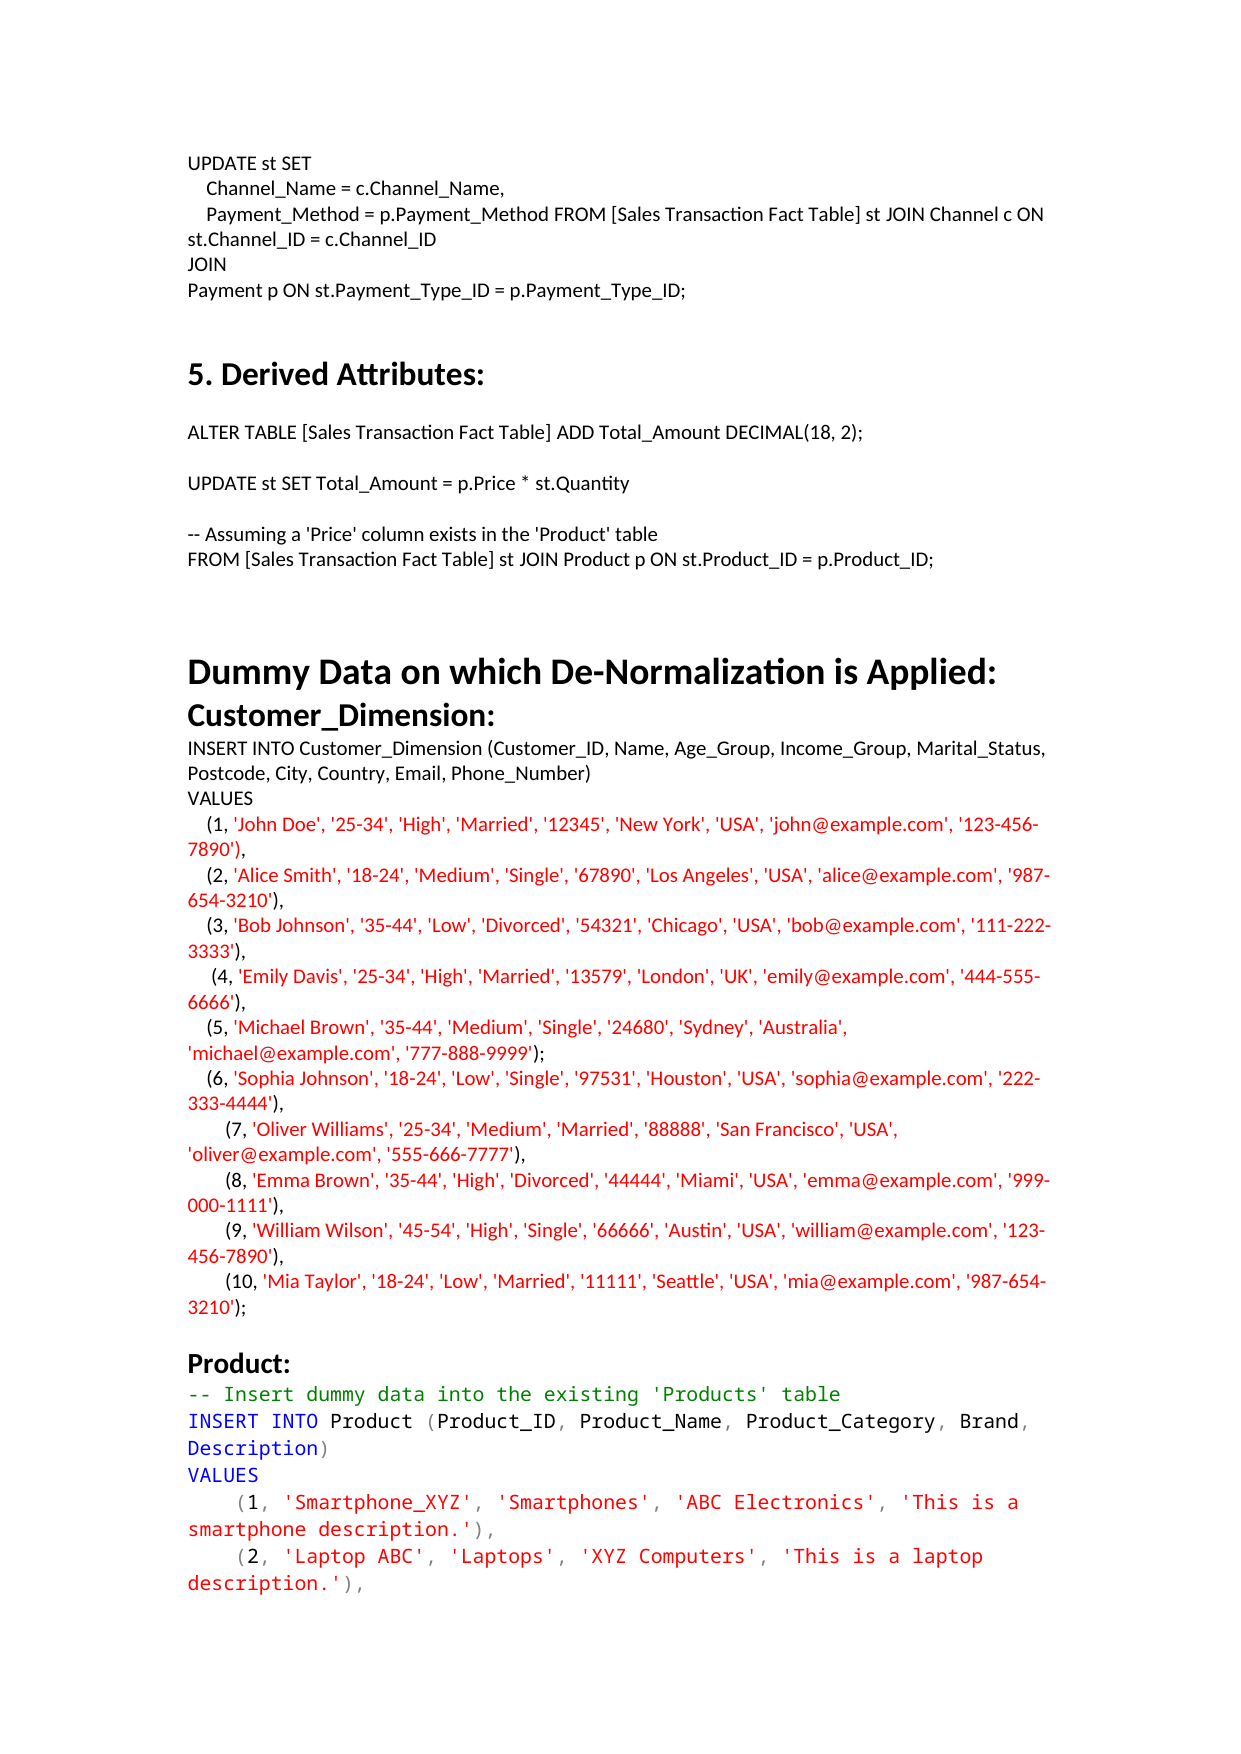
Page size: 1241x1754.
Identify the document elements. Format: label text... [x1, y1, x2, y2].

text Channel_Name = c.Channel_Name, [187, 175, 1053, 201]
text UPDATE st SET Total_Amount = p.Price * st.Quantity [187, 470, 1053, 496]
text (2, 'Alice Smith', '18-24', 'Medium', 'Single', '67890', 'Los Angeles', 'USA', 'alice@example.com', '987-654-3210'), [187, 862, 1053, 913]
text Payment_Method = p.Payment_Method FROM [Sales Transaction Fact Table] st JOIN Channel c ON st.Channel_ID = c.Channel_ID [187, 201, 1053, 252]
text (9, 'William Wilson', '45-54', 'High', 'Single', '66666', 'Austin', 'USA', 'william@example.com', '123-456-7890'), [187, 1218, 1053, 1268]
text (3, 'Bob Johnson', '35-44', 'Low', 'Divorced', '54321', 'Chicago', 'USA', 'bob@example.com', '111-222-3333'), [187, 913, 1053, 963]
text -- Assuming a 'Price' column exists in the 'Product' table [187, 521, 1053, 547]
text Product: [187, 1345, 1053, 1380]
text (5, 'Michael Brown', '35-44', 'Medium', 'Single', '24680', 'Sydney', 'Australia', 'michael@example.com', '777-888-9999'); [187, 1014, 1053, 1065]
text INSERT INTO Customer_Dimension (Customer_ID, Name, Age_Group, Income_Group, Marital_Status, Postcode, City, Country, Email, Phone_Number) [187, 735, 1053, 786]
text Customer_Dimension: [187, 694, 1053, 735]
text (7, 'Oliver Williams', '25-34', 'Medium', 'Married', '88888', 'San Francisco', 'USA', 'oliver@example.com', '555-666-7777'), [187, 1116, 1053, 1167]
text (1, 'John Doe', '25-34', 'High', 'Married', '12345', 'New York', 'USA', 'john@example.com', '123-456-7890'), [187, 811, 1053, 862]
text -- Insert dummy data into the existing 'Products' table [187, 1380, 1053, 1407]
text (8, 'Emma Brown', '35-44', 'High', 'Divorced', '44444', 'Miami', 'USA', 'emma@example.com', '999-000-1111'), [187, 1167, 1053, 1218]
text (1, 'Smartphone_XYZ', 'Smartphones', 'ABC Electronics', 'This is a smartphone description.'), [187, 1488, 1053, 1542]
text 5. Derived Attributes: [187, 353, 1053, 394]
text ALTER TABLE [Sales Transaction Fact Table] ADD Total_Amount DECIMAL(18, 2); [187, 419, 1053, 445]
text Dummy Data on which De-Normalization is Applied: [187, 648, 1053, 694]
text (6, 'Sophia Johnson', '18-24', 'Low', 'Single', '97531', 'Houston', 'USA', 'sophia@example.com', '222-333-4444'), [187, 1065, 1053, 1116]
text VALUES [187, 786, 1053, 811]
text JOIN [187, 252, 1053, 277]
text INSERT INTO Product (Product_ID, Product_Name, Product_Category, Brand, Description) [187, 1407, 1053, 1461]
text (2, 'Laptop ABC', 'Laptops', 'XYZ Computers', 'This is a laptop description.'), [187, 1542, 1053, 1596]
text (10, 'Mia Taylor', '18-24', 'Low', 'Married', '11111', 'Seattle', 'USA', 'mia@example.com', '987-654-3210'); [187, 1268, 1053, 1319]
text (4, 'Emily Davis', '25-34', 'High', 'Married', '13579', 'London', 'UK', 'emily@example.com', '444-555-6666'), [187, 963, 1053, 1014]
text Payment p ON st.Payment_Type_ID = p.Payment_Type_ID; [187, 277, 1053, 302]
text FROM [Sales Transaction Fact Table] st JOIN Product p ON st.Product_ID = p.Product_ID; [187, 547, 1053, 572]
text UPDATE st SET [187, 150, 1053, 175]
text VALUES [187, 1461, 1053, 1488]
